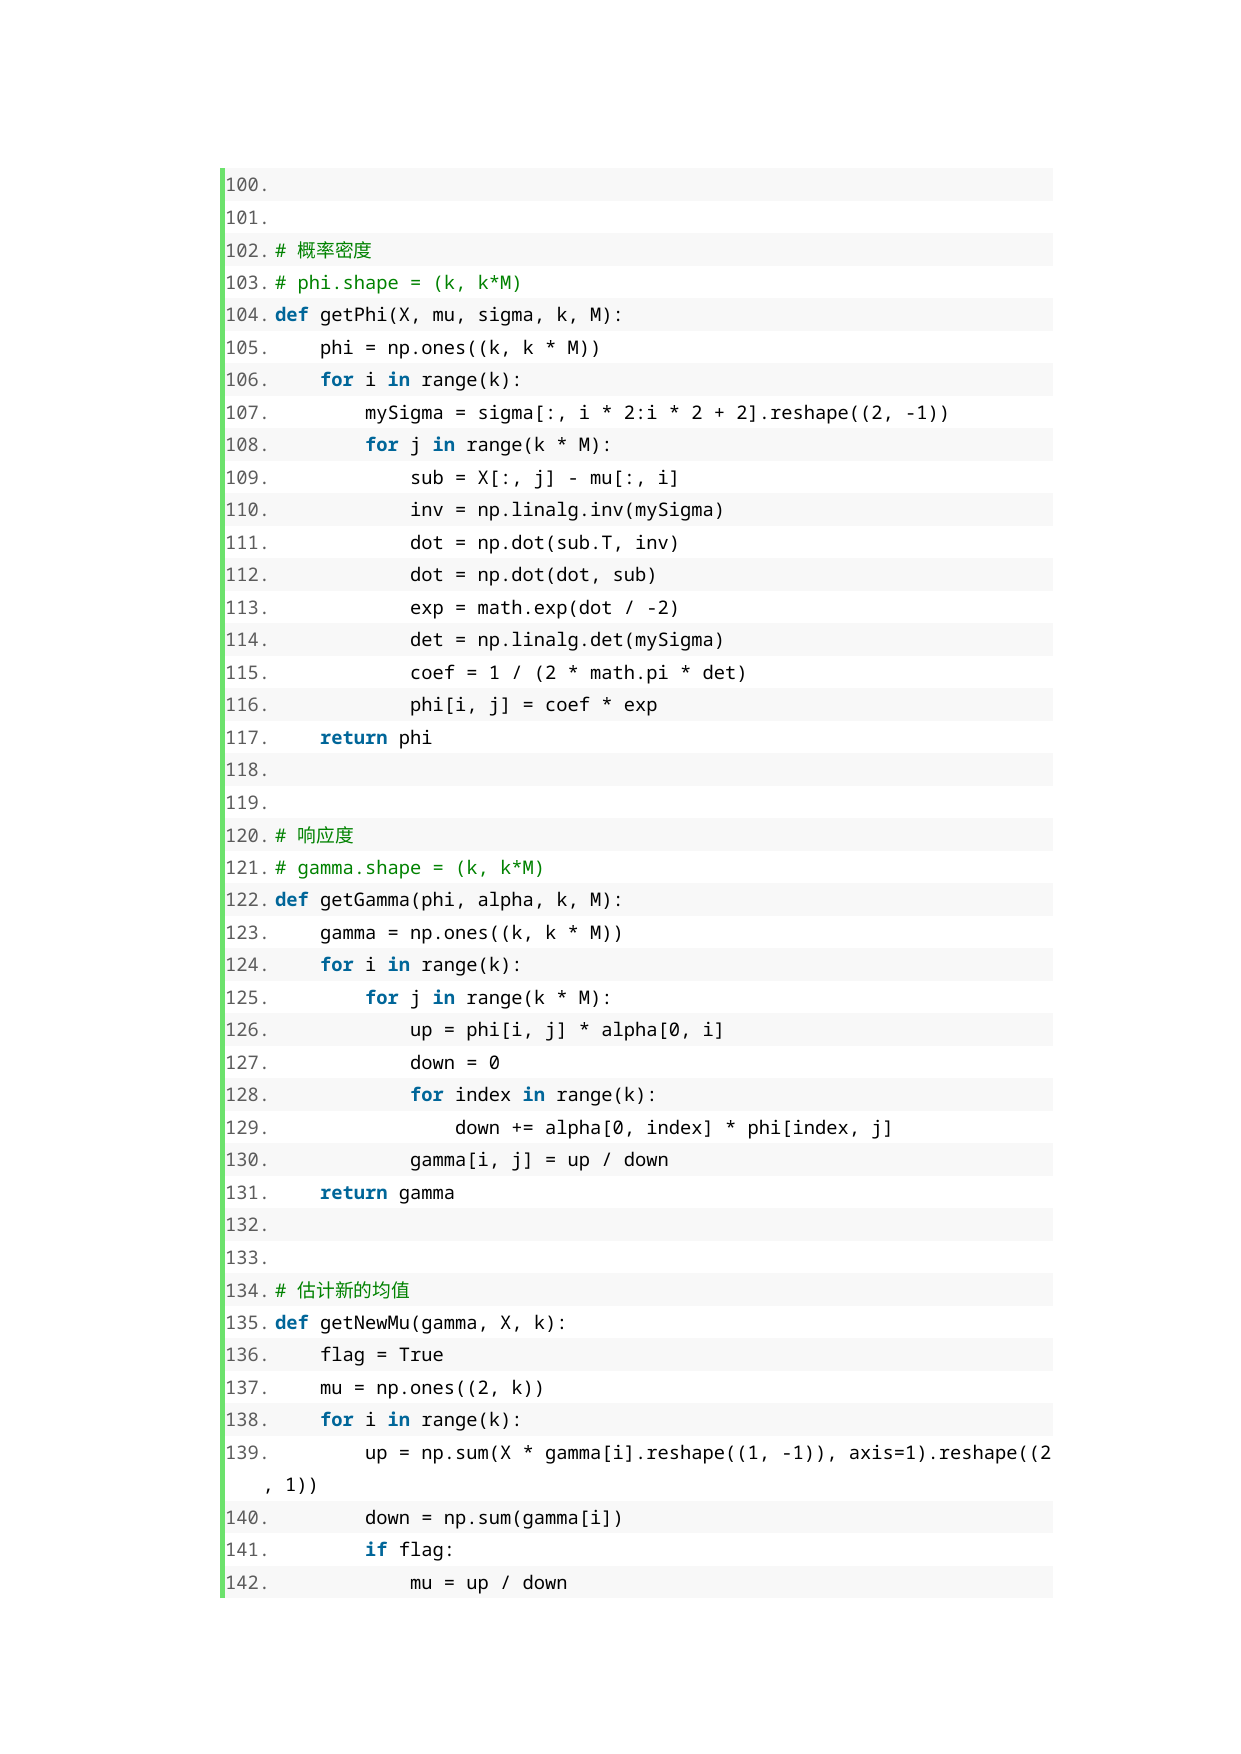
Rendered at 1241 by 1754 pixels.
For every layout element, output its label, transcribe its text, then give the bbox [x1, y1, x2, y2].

list phi[i, j] = coef * exp [225, 688, 1053, 721]
list down += alpha[0, index] * phi[index, j] [225, 1111, 1053, 1143]
list flag = True [225, 1338, 1053, 1371]
list return gamma [225, 1176, 1053, 1208]
list down = 0 [225, 1046, 1053, 1078]
list # phi.shape = (k, k*M) [225, 266, 1053, 298]
list # 响应度 [225, 818, 1053, 851]
list exp = math.exp(dot / -2) [225, 591, 1053, 623]
list if flag: [225, 1533, 1053, 1566]
list def getNewMu(gamma, X, k): [225, 1306, 1053, 1338]
list for i in range(k): [225, 948, 1053, 981]
list sub = X[:, j] - mu[:, i] [225, 461, 1053, 493]
list phi = np.ones((k, k * M)) [225, 331, 1053, 363]
list up = np.sum(X * gamma[i].reshape((1, -1)), axis=1).reshape((2, 1)) [225, 1436, 1053, 1501]
list dot = np.dot(sub.T, inv) [225, 526, 1053, 558]
list def getGamma(phi, alpha, k, M): [225, 883, 1053, 916]
list mu = np.ones((2, k)) [225, 1371, 1053, 1403]
list # gamma.shape = (k, k*M) [225, 851, 1053, 883]
list return phi [225, 721, 1053, 753]
list coef = 1 / (2 * math.pi * det) [225, 656, 1053, 688]
list for j in range(k * M): [225, 428, 1053, 461]
list up = phi[i, j] * alpha[0, i] [225, 1013, 1053, 1046]
list down = np.sum(gamma[i]) [225, 1501, 1053, 1533]
list for j in range(k * M): [225, 981, 1053, 1013]
list # 概率密度 [225, 233, 1053, 266]
list for i in range(k): [225, 1403, 1053, 1436]
list mu = up / down [225, 1566, 1053, 1598]
list for index in range(k): [225, 1078, 1053, 1111]
list dot = np.dot(dot, sub) [225, 558, 1053, 591]
list gamma[i, j] = up / down [225, 1143, 1053, 1176]
list inv = np.linalg.inv(mySigma) [225, 493, 1053, 526]
list # 估计新的均值 [225, 1273, 1053, 1306]
list mySigma = sigma[:, i * 2:i * 2 + 2].reshape((2, -1)) [225, 396, 1053, 428]
list for i in range(k): [225, 363, 1053, 396]
list det = np.linalg.det(mySigma) [225, 623, 1053, 656]
list gamma = np.ones((k, k * M)) [225, 916, 1053, 948]
list def getPhi(X, mu, sigma, k, M): [225, 298, 1053, 331]
